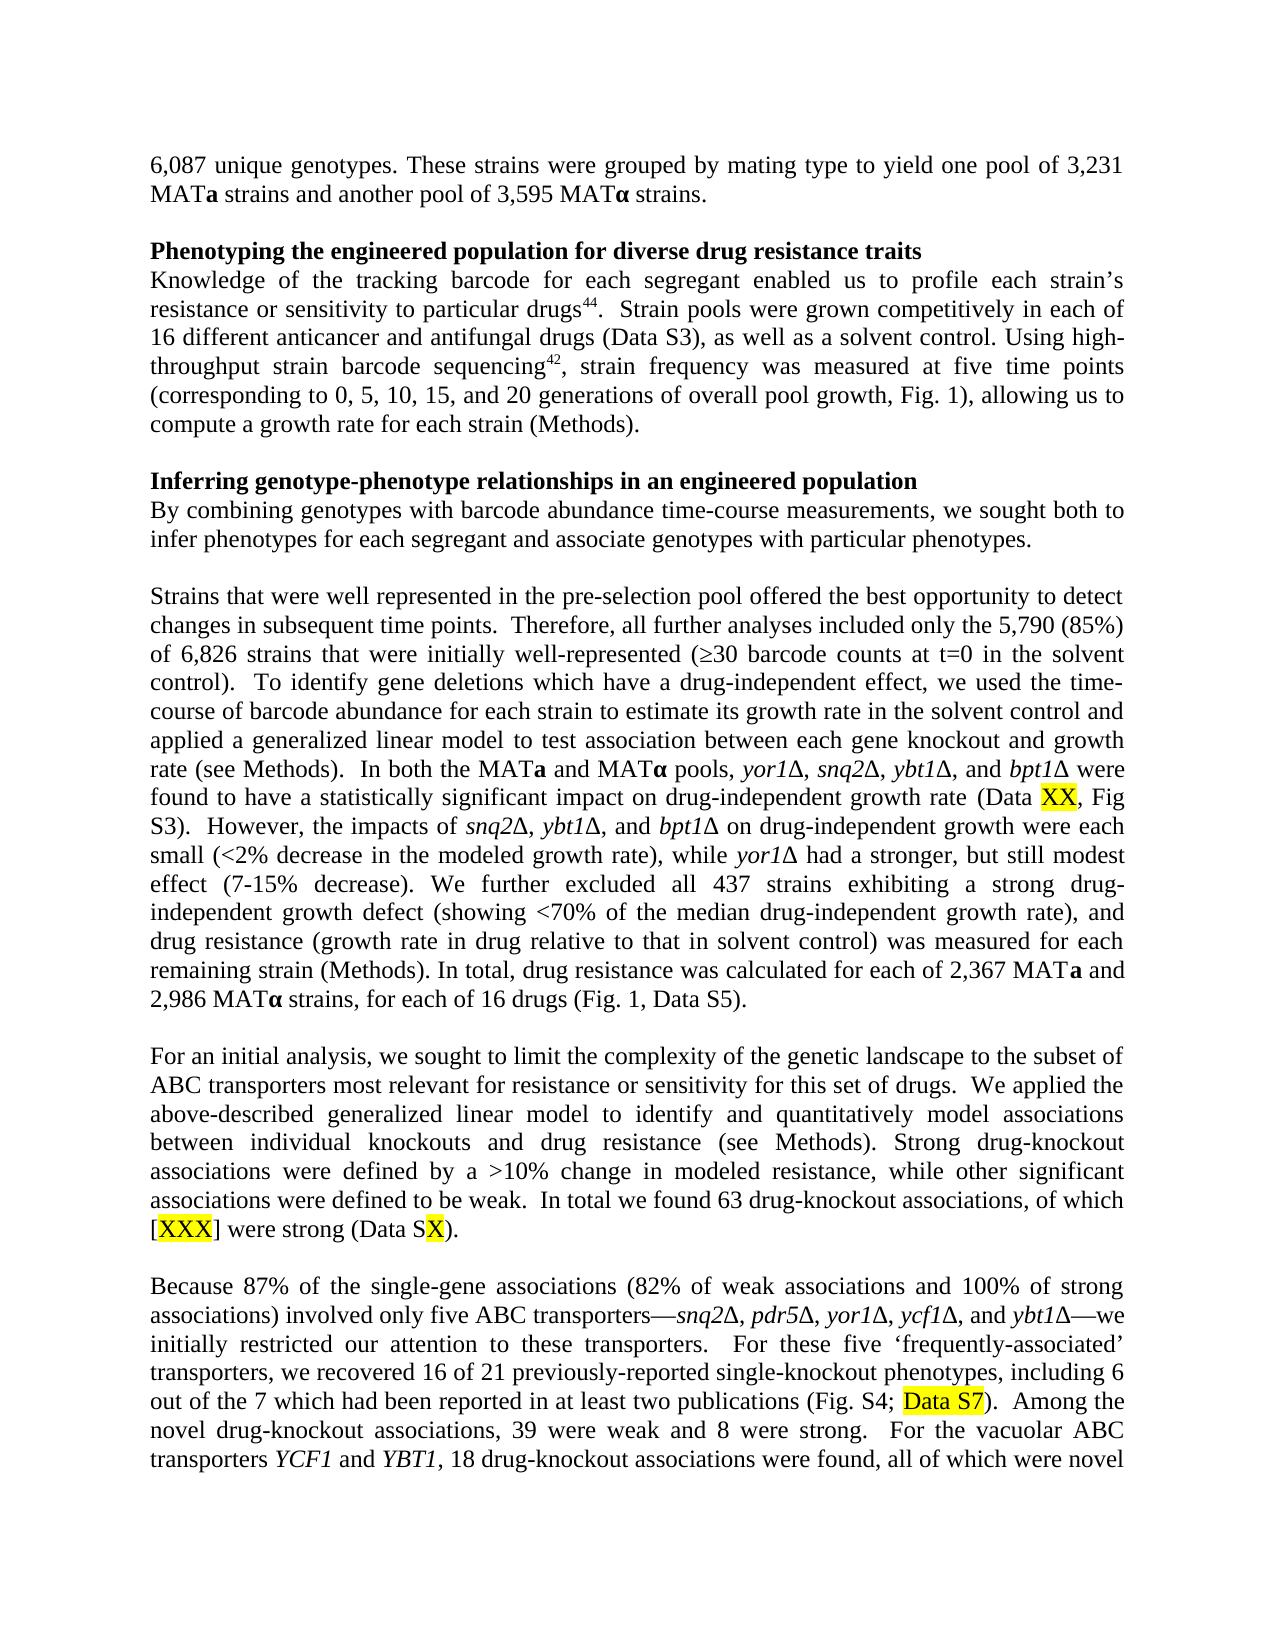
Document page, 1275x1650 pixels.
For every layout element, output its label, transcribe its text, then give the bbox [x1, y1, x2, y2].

text Strains that were well represented in the pre-selection pool offered the best opportunity to detect changes in subsequent time points. Therefore, all further analyses included only the 5,790 (85%) of 6,826 strains that were initially well-represented (≥30 barcode counts at t=0 in the solvent control). To identify gene deletions which have a drug-independent effect, we used the time-course of barcode abundance for each strain to estimate its growth rate in the solvent control and applied a generalized linear model to test association between each gene knockout and growth rate (see Methods). In both the MATa and MATα pools, yor1∆, snq2∆, ybt1∆, and bpt1∆ were found to have a statistically significant impact on drug-independent growth rate (Data XX, Fig S3). However, the impacts of snq2∆, ybt1∆, and bpt1∆ on drug-independent growth were each small (<2% decrease in the modeled growth rate), while yor1∆ had a stronger, but still modest effect (7-15% decrease). We further excluded all 437 strains exhibiting a strong drug-independent growth defect (showing <70% of the median drug-independent growth rate), and drug resistance (growth rate in drug relative to that in solvent control) was measured for each remaining strain (Methods). In total, drug resistance was calculated for each of 2,367 MATa and 2,986 MATα strains, for each of 16 drugs (Fig. 1, Data S5). [150, 581, 1125, 1012]
text Knowledge of the tracking barcode for each segregant enabled us to profile each strain’s resistance or sensitivity to particular drugs44. Strain pools were grown competitively in each of 16 different anticancer and antifungal drugs (Data S3), as well as a solvent control. Using high-throughput strain barcode sequencing42, strain frequency was measured at five time points (corresponding to 0, 5, 10, 15, and 20 generations of overall pool growth, Fig. 1), allowing us to compute a growth rate for each strain (Methods). [150, 265, 1125, 437]
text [150, 150, 1125, 207]
text Inferring genotype-phenotype relationships in an engineered population [150, 466, 1125, 495]
text Phenotyping the engineered population for diverse drug resistance traits [150, 236, 1125, 265]
text By combining genotypes with barcode abundance time-course measurements, we sought both to infer phenotypes for each segregant and associate genotypes with particular phenotypes. [150, 495, 1125, 552]
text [150, 1271, 1125, 1472]
text For an initial analysis, we sought to limit the complexity of the genetic landscape to the subset of ABC transporters most relevant for resistance or sensitivity for this set of drugs. We applied the above-described generalized linear model to identify and quantitatively model associations between individual knockouts and drug resistance (see Methods). Strong drug-knockout associations were defined by a >10% change in modeled resistance, while other significant associations were defined to be weak. In total we found 63 drug-knockout associations, of which [XXX] were strong (Data SX). [150, 1041, 1125, 1242]
